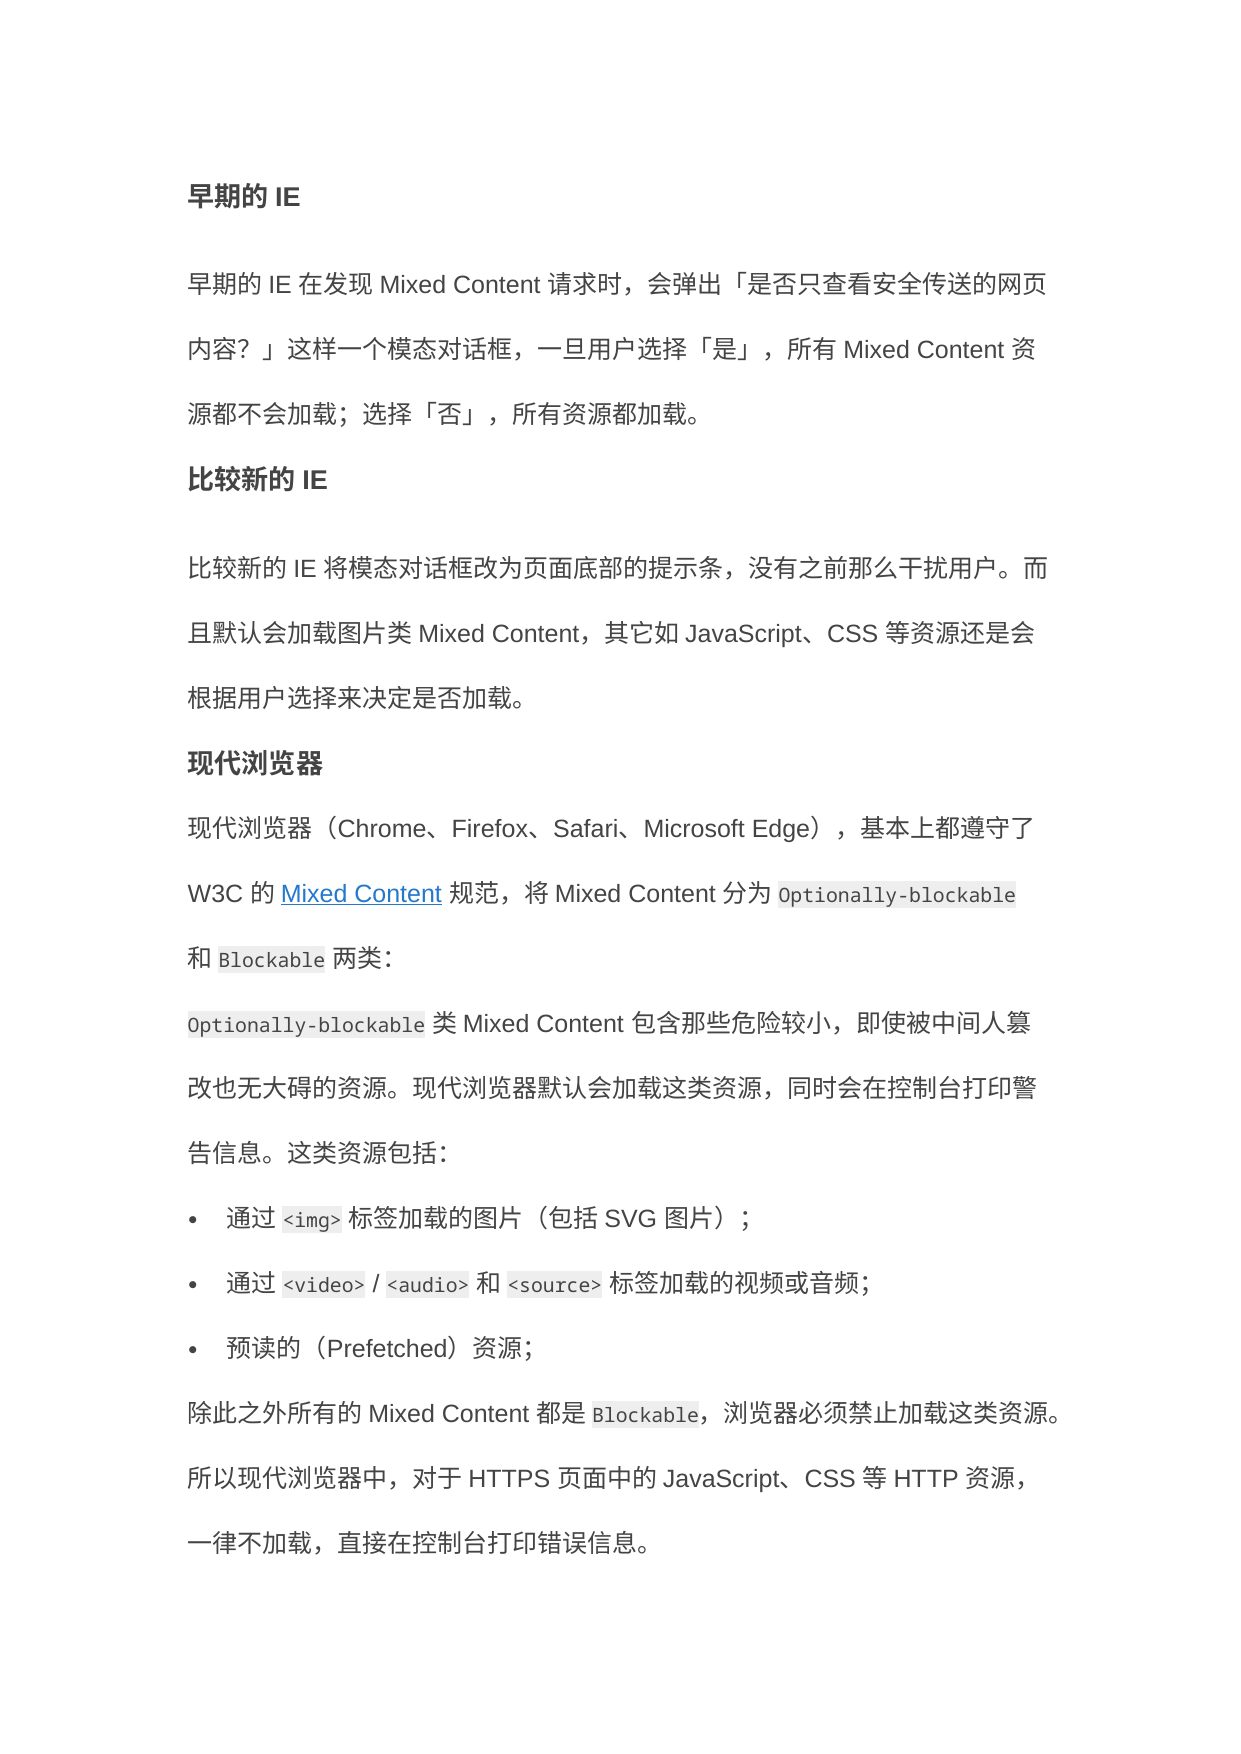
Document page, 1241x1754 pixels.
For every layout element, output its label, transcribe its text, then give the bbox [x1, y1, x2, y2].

list 预读的（Prefetched）资源； [189, 1314, 1053, 1379]
text 早期的 IE 在发现 Mixed Content 请求时，会弹出「是否只查看安全传送的网页内容？」这样一个模态对话框，一旦用户选择「是」，所有 Mixed Content 资源都不会加载；选择「否」，所有资源都加载。 [187, 250, 1053, 445]
list 通过 <img> 标签加载的图片（包括 SVG 图片）； [189, 1184, 1053, 1249]
text Optionally-blockable 类 Mixed Content 包含那些危险较小，即使被中间人篡改也无大碍的资源。现代浏览器默认会加载这类资源，同时会在控制台打印警告信息。这类资源包括： [187, 989, 1053, 1184]
text 现代浏览器 [187, 729, 1053, 794]
text 比较新的 IE 将模态对话框改为页面底部的提示条，没有之前那么干扰用户。而且默认会加载图片类 Mixed Content，其它如 JavaScript、CSS 等资源还是会根据用户选择来决定是否加载。 [187, 534, 1053, 729]
text 除此之外所有的 Mixed Content 都是 Blockable，浏览器必须禁止加载这类资源。所以现代浏览器中，对于 HTTPS 页面中的 JavaScript、CSS 等 HTTP 资源，一律不加载，直接在控制台打印错误信息。 [187, 1379, 1053, 1574]
text 比较新的 IE [187, 445, 1053, 510]
text 早期的 IE [187, 162, 1053, 227]
text 现代浏览器（Chrome、Firefox、Safari、Microsoft Edge），基本上都遵守了 W3C 的 Mixed Content 规范，将 Mixed Content 分为 Optionally-blockable 和 Blockable 两类： [187, 794, 1053, 989]
list 通过 <video> / <audio> 和 <source> 标签加载的视频或音频； [189, 1249, 1053, 1314]
